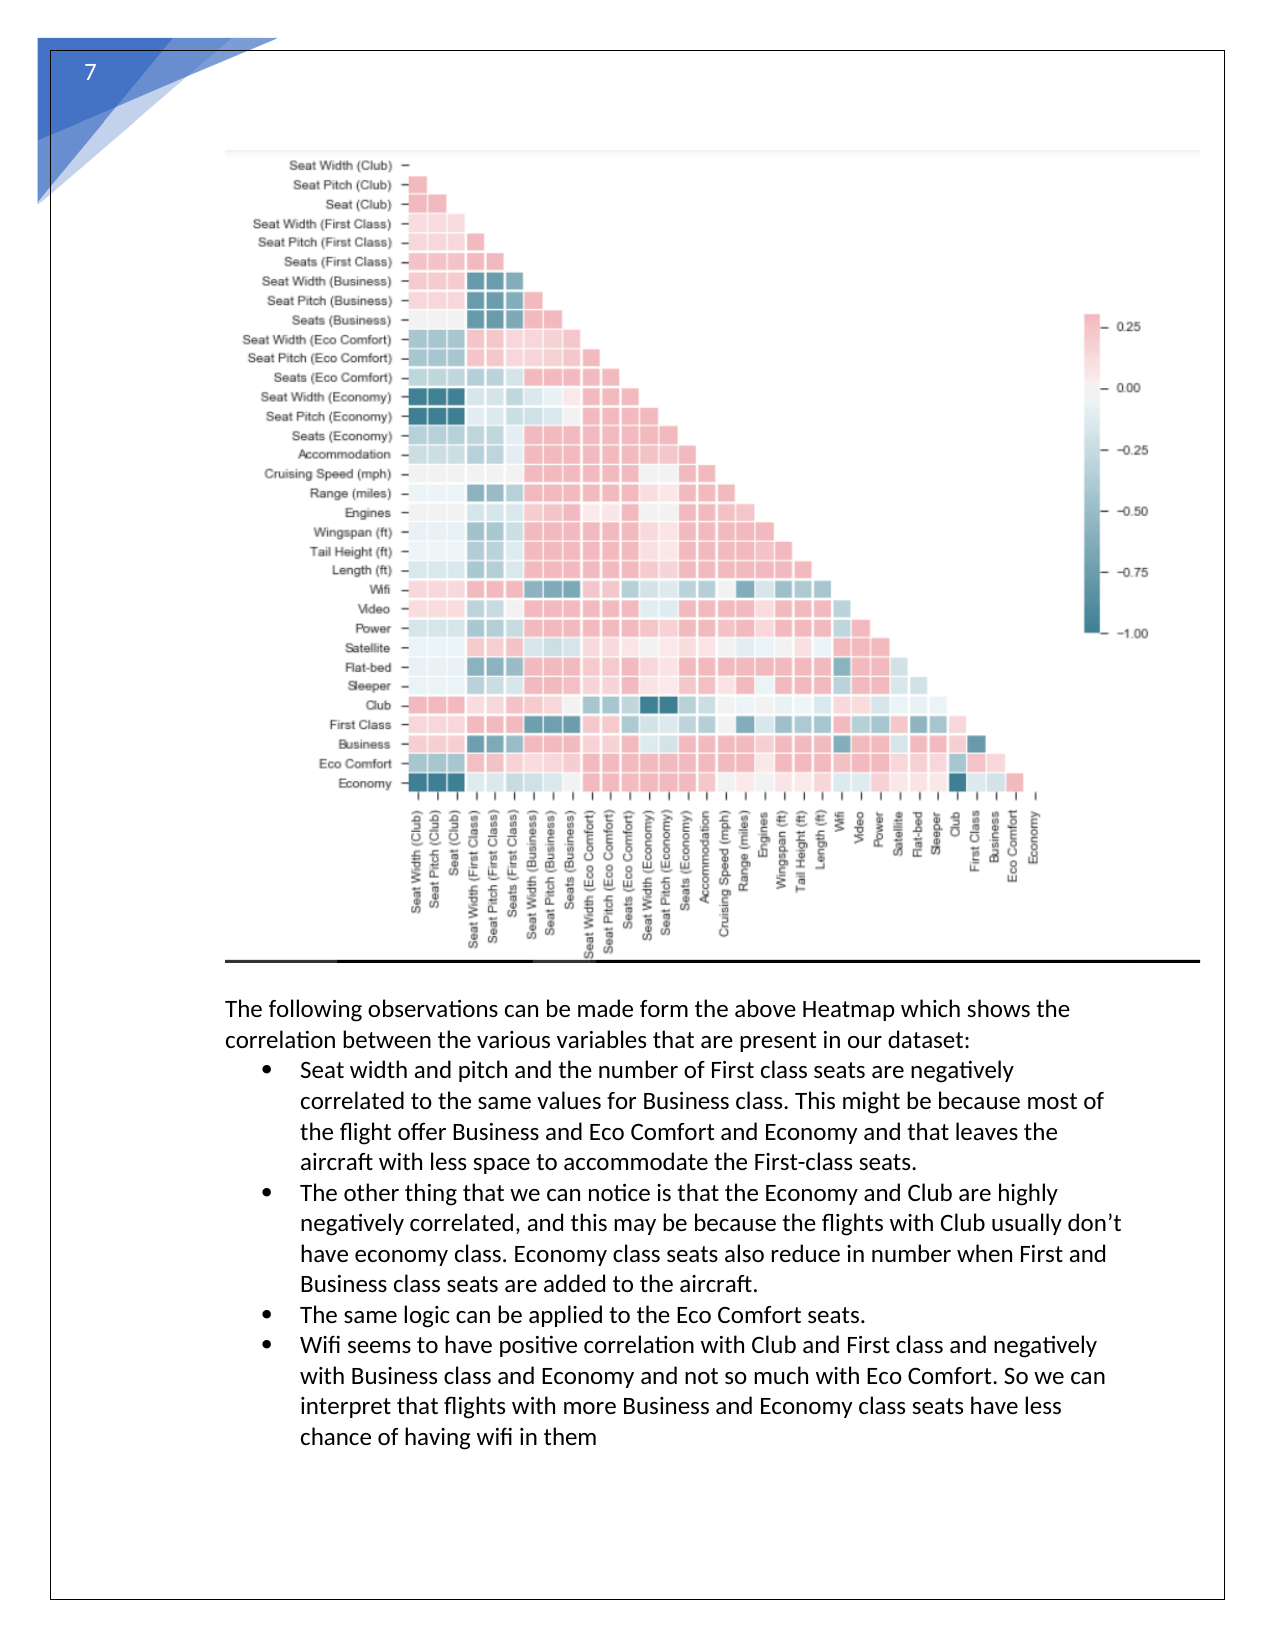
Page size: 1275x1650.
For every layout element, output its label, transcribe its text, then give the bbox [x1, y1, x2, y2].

picture [51, 51, 1200, 963]
list Seat width and pitch and the number of First class seats are negatively correlated to the same values for Business class. This might be because most of the flight offer Business and Eco Comfort and Economy and that leaves the aircraft with less space to accommodate the First-class seats. [262, 1054, 1125, 1177]
list Wifi seems to have positive correlation with Club and First class and negatively with Business class and Economy and not so much with Eco Comfort. So we can interpret that flights with more Business and Economy class seats have less chance of having wifi in them [262, 1329, 1125, 1451]
picture [37, 37, 279, 206]
list The same logic can be applied to the Eco Comfort seats. [262, 1299, 1125, 1329]
text The following observations can be made form the above Heatmap which shows the correlation between the various variables that are present in our dataset: [225, 993, 1125, 1054]
list The other thing that we can notice is that the Economy and Club are highly negatively correlated, and this may be because the flights with Club usually don’t have economy class. Economy class seats also reduce in number when First and Business class seats are added to the aircraft. [262, 1177, 1125, 1299]
